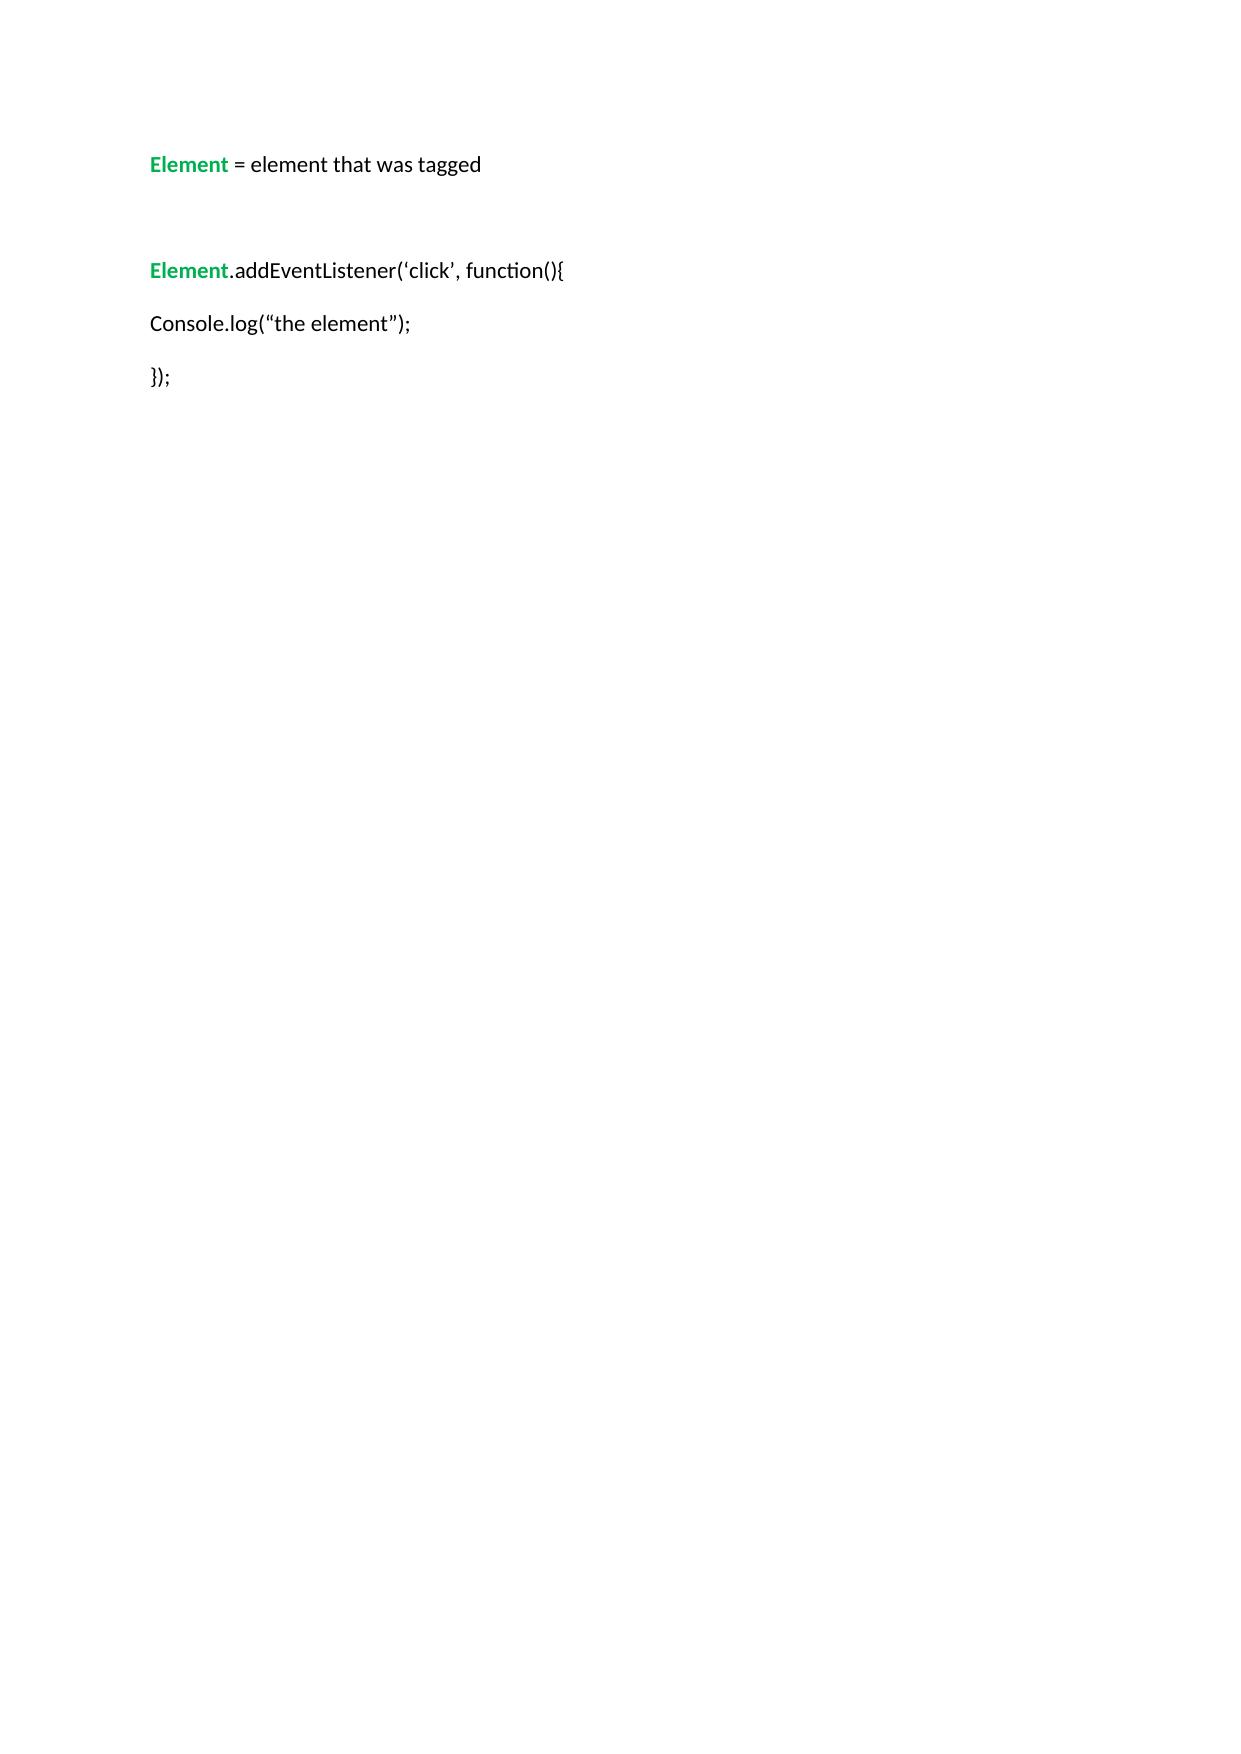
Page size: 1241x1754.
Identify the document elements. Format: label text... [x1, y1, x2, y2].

text Element = element that was tagged [150, 150, 1090, 178]
text Console.log(“the element”); [150, 309, 1090, 337]
text Element.addEventListener(‘click’, function(){ [150, 256, 1090, 284]
text }); [150, 362, 1090, 390]
